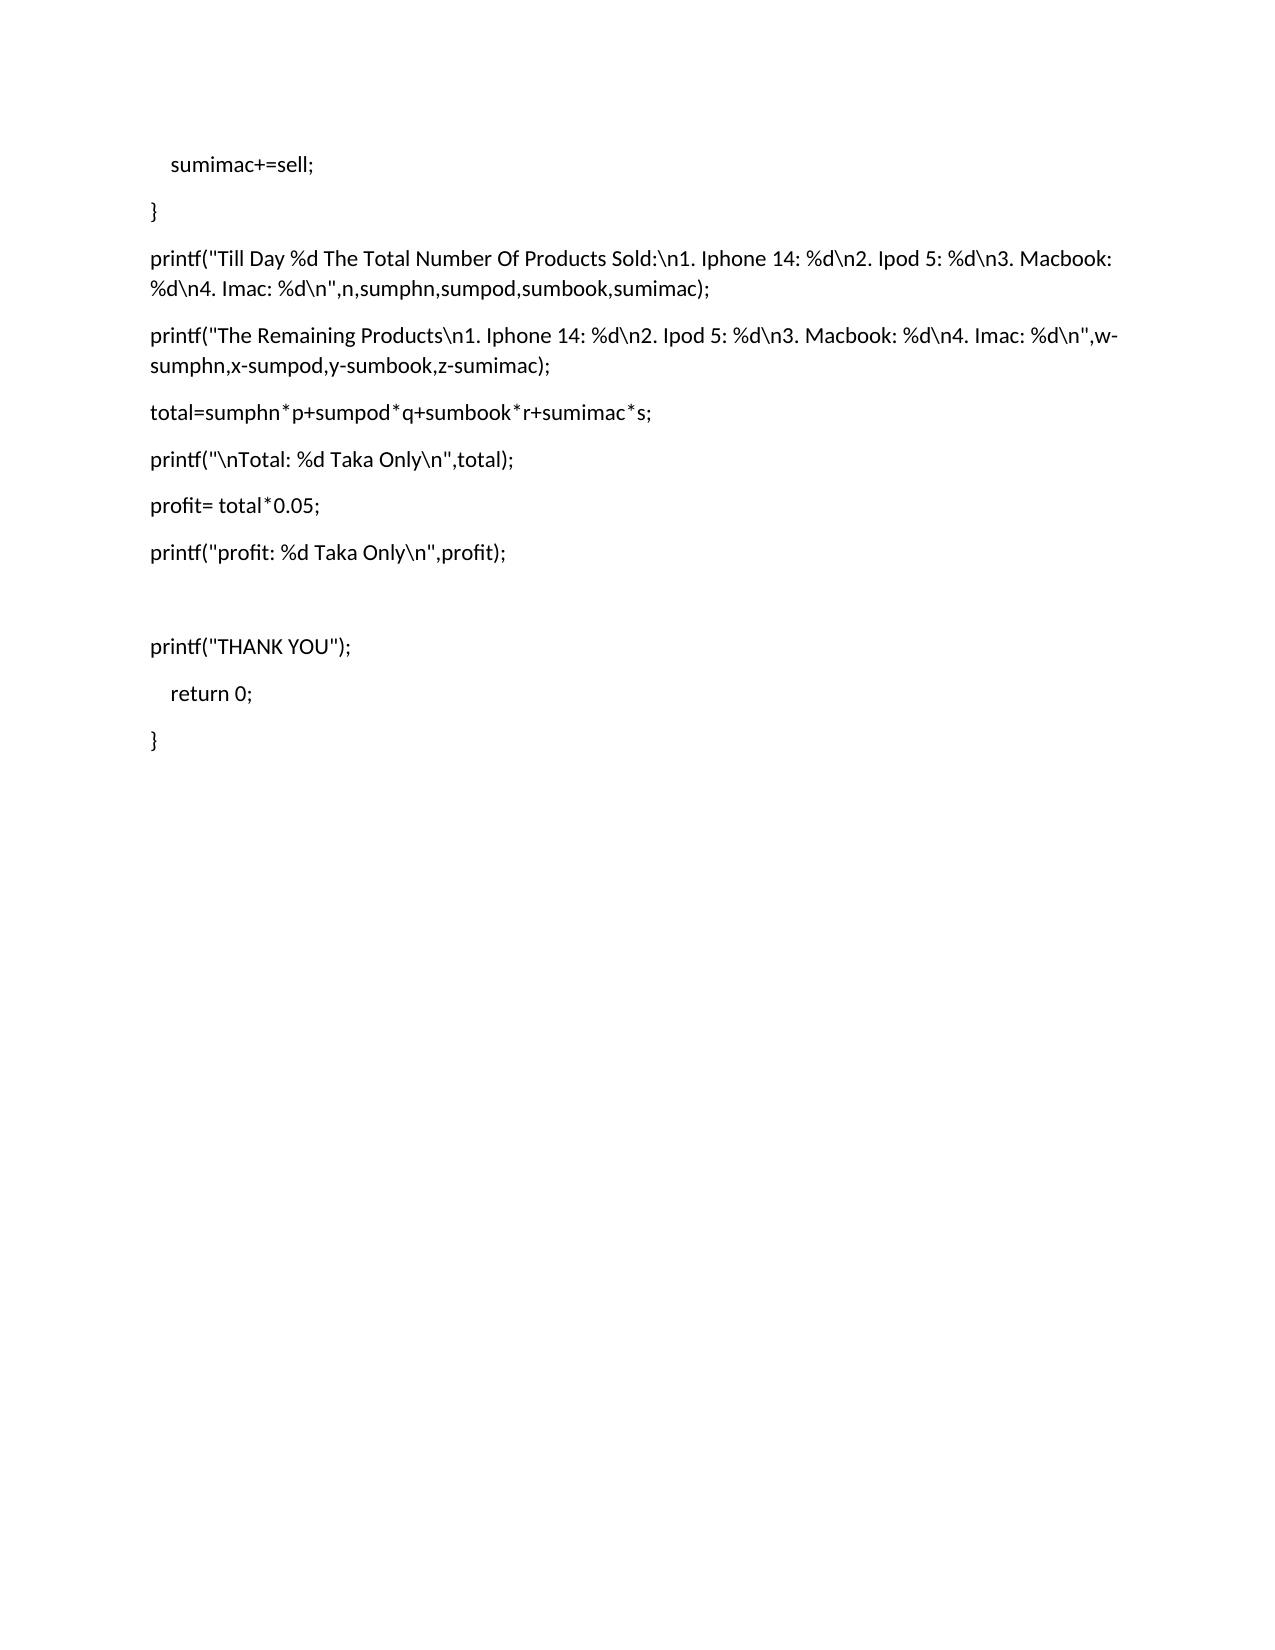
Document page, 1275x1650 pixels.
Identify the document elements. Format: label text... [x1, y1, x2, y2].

text profit= total*0.05; [150, 492, 1125, 520]
text printf("\nTotal: %d Taka Only\n",total); [150, 445, 1125, 473]
text printf("profit: %d Taka Only\n",profit); [150, 538, 1125, 567]
text printf("Till Day %d The Total Number Of Products Sold:\n1. Iphone 14: %d\n2. Ipod 5: %d\n3. Macbook: %d\n4. Imac: %d\n",n,sumphn,sumpod,sumbook,sumimac); [150, 244, 1125, 302]
text return 0; [150, 679, 1125, 707]
text } [150, 726, 1125, 754]
text sumimac+=sell; [150, 150, 1125, 178]
text total=sumphn*p+sumpod*q+sumbook*r+sumimac*s; [150, 398, 1125, 426]
text printf("THANK YOU"); [150, 632, 1125, 660]
text printf("The Remaining Products\n1. Iphone 14: %d\n2. Ipod 5: %d\n3. Macbook: %d\n4. Imac: %d\n",w-sumphn,x-sumpod,y-sumbook,z-sumimac); [150, 321, 1125, 379]
text } [150, 197, 1125, 225]
